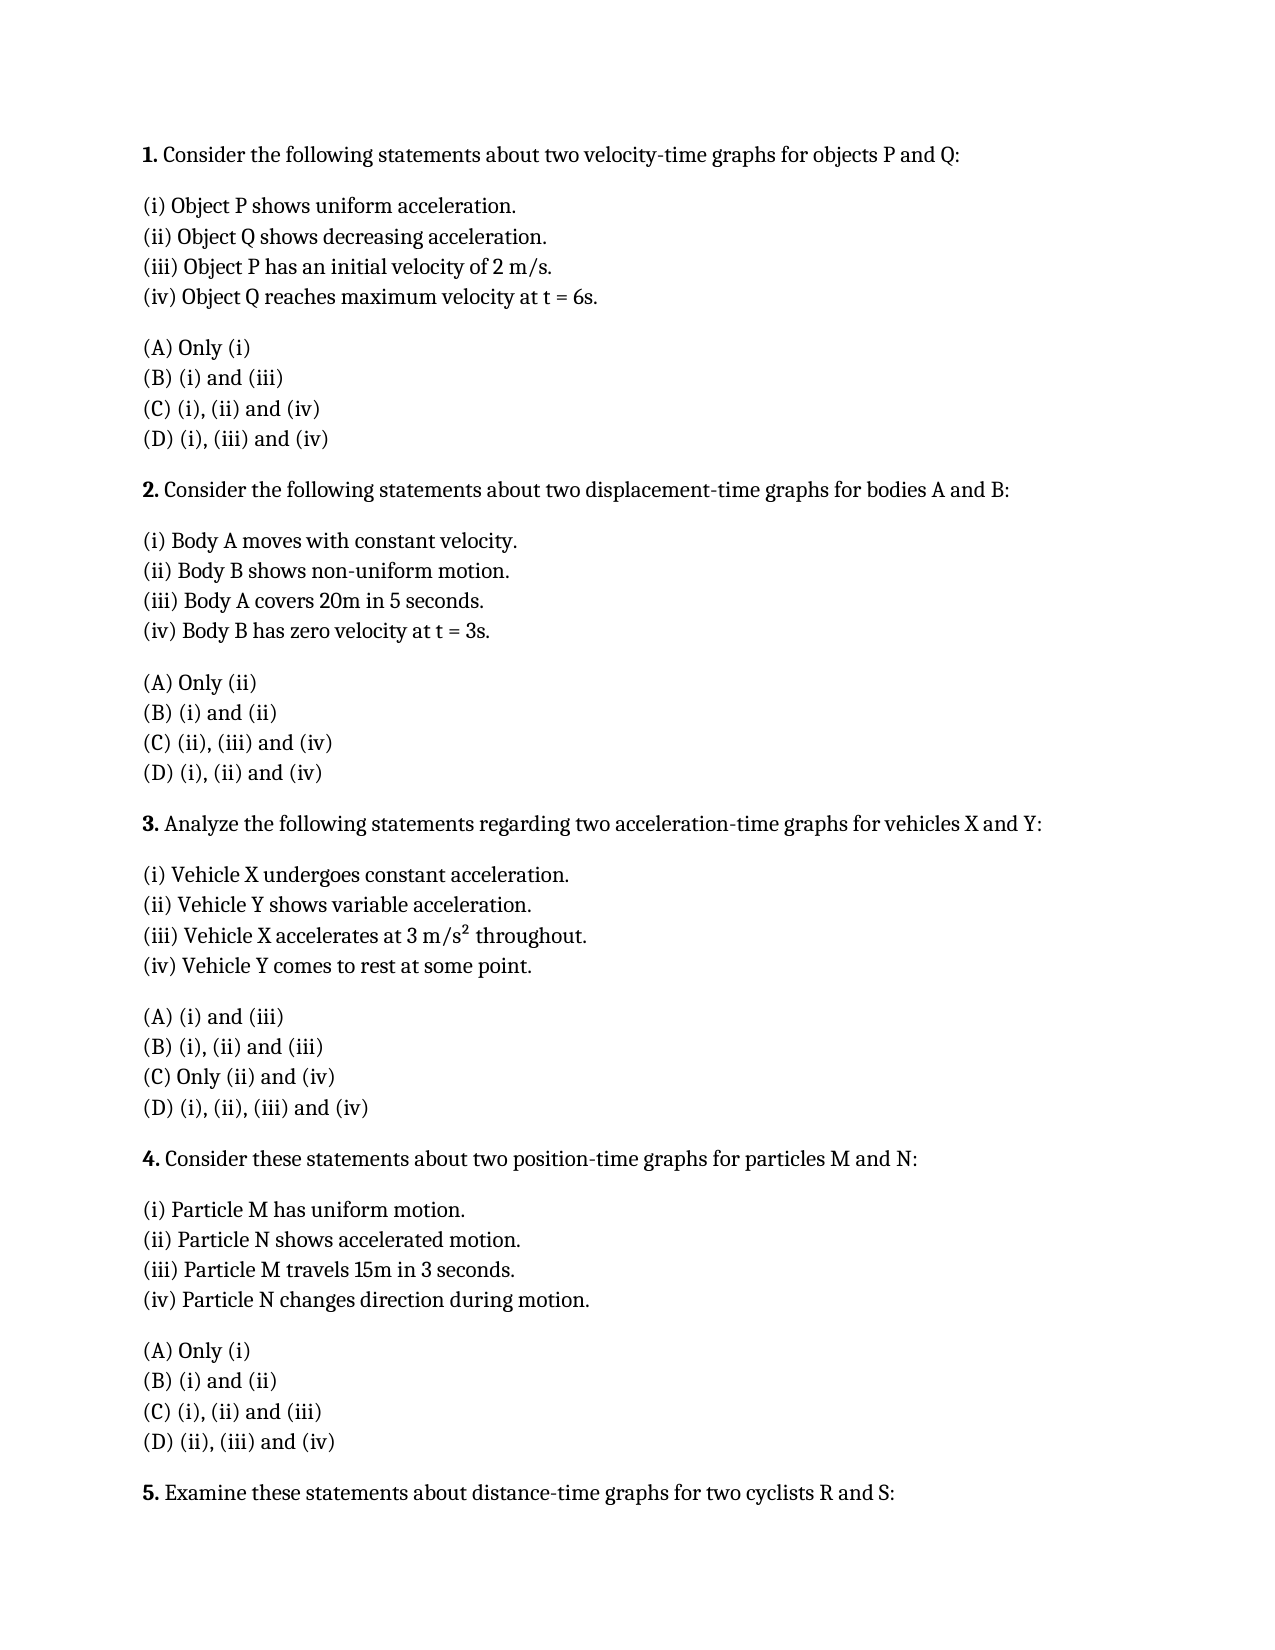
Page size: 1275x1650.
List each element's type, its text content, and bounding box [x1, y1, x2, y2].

text (i) Particle M has uniform motion. (ii) Particle N shows accelerated motion. (iii) Particle M travels 15m in 3 seconds. (iv) Particle N changes direction during motion. [142, 1196, 1133, 1313]
text (A) (i) and (iii) (B) (i), (ii) and (iii) (C) Only (ii) and (iv) (D) (i), (ii), (iii) and (iv) [142, 1004, 1133, 1121]
text 1. Consider the following statements about two velocity-time graphs for objects P and Q: [142, 142, 1133, 168]
text 5. Examine these statements about distance-time graphs for two cyclists R and S: [142, 1480, 1133, 1506]
text 2. Consider the following statements about two displacement-time graphs for bodies A and B: [142, 477, 1133, 503]
text 4. Consider these statements about two position-time graphs for particles M and N: [142, 1145, 1133, 1172]
text (i) Body A moves with constant velocity. (ii) Body B shows non-uniform motion. (iii) Body A covers 20m in 5 seconds. (iv) Body B has zero velocity at t = 3s. [142, 528, 1133, 644]
text (A) Only (i) (B) (i) and (iii) (C) (i), (ii) and (iv) (D) (i), (iii) and (iv) [142, 335, 1133, 452]
text (i) Object P shows uniform acceleration. (ii) Object Q shows decreasing acceleration. (iii) Object P has an initial velocity of 2 m/s. (iv) Object Q reaches maximum velocity at t = 6s. [142, 193, 1133, 310]
text (A) Only (ii) (B) (i) and (ii) (C) (ii), (iii) and (iv) (D) (i), (ii) and (iv) [142, 669, 1133, 786]
text (i) Vehicle X undergoes constant acceleration. (ii) Vehicle Y shows variable acceleration. (iii) Vehicle X accelerates at 3 m/s² throughout. (iv) Vehicle Y comes to rest at some point. [142, 862, 1133, 979]
text (A) Only (i) (B) (i) and (ii) (C) (i), (ii) and (iii) (D) (ii), (iii) and (iv) [142, 1338, 1133, 1455]
text 3. Analyze the following statements regarding two acceleration-time graphs for vehicles X and Y: [142, 811, 1133, 837]
